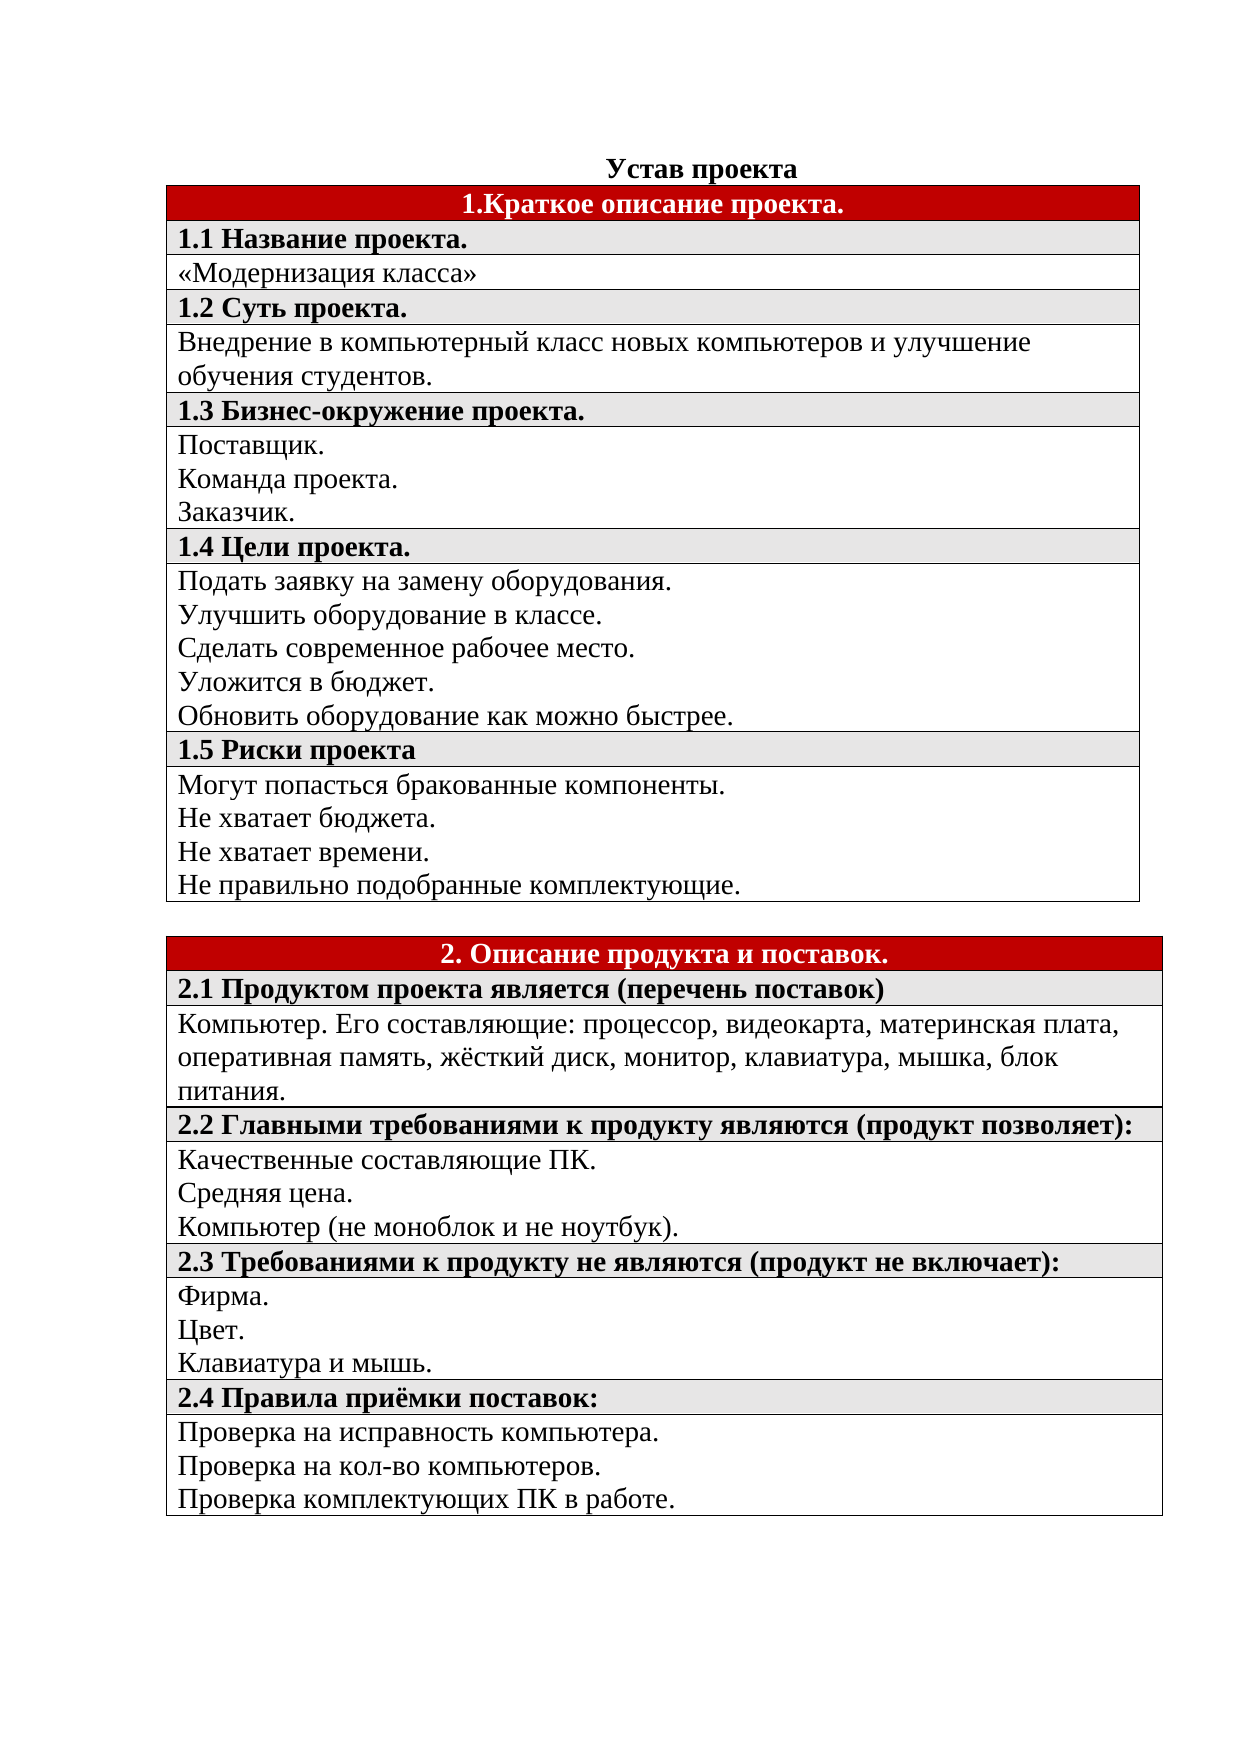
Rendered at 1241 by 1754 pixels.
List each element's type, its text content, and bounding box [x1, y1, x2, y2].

table_cell Качественные составляющие ПК. Средняя цена. Компьютер (не моноблок и не ноутбук). [167, 1142, 1162, 1243]
table_header 2. Описание продукта и поставок. [167, 937, 1162, 970]
table_cell Фирма. Цвет. Клавиатура и мышь. [167, 1278, 1162, 1379]
table_cell 1.1 Название проекта. [167, 221, 1139, 254]
table_cell 2.4 Правила приёмки поставок: [167, 1380, 1162, 1413]
text Устав проекта [177, 152, 1152, 185]
table_cell 1.4 Цели проекта. [167, 529, 1139, 562]
table_header 1.Краткое описание проекта. [167, 186, 1139, 220]
table_cell 1.3 Бизнес-окружение проекта. [167, 393, 1139, 426]
table_cell 2.3 Требованиями к продукту не являются (продукт не включает): [167, 1244, 1162, 1277]
table_cell Подать заявку на замену оборудования. Улучшить оборудование в классе. Сделать современное рабочее место. Уложится в бюджет. Обновить оборудование как можно быстрее. [167, 564, 1139, 731]
table_cell «Модернизация класса» [167, 255, 1139, 289]
table_cell Проверка на исправность компьютера. Проверка на кол-во компьютеров. Проверка комплектующих ПК в работе. [167, 1415, 1162, 1515]
table_cell 2.2 Главными требованиями к продукту являются (продукт позволяет): [167, 1108, 1162, 1141]
table_cell Могут попасться бракованные компоненты. Не хватает бюджета. Не хватает времени. Не правильно подобранные комплектующие. [167, 767, 1139, 901]
table_cell Компьютер. Его составляющие: процессор, видеокарта, материнская плата, оперативная память, жёсткий диск, монитор, клавиатура, мышка, блок питания. [167, 1006, 1162, 1106]
table_cell Поставщик. Команда проекта. Заказчик. [167, 427, 1139, 528]
table_cell 1.5 Риски проекта [167, 732, 1139, 766]
table_cell Внедрение в компьютерный класс новых компьютеров и улучшение обучения студентов. [167, 325, 1139, 392]
table_cell 2.1 Продуктом проекта является (перечень поставок) [167, 971, 1162, 1005]
table_cell 1.2 Суть проекта. [167, 290, 1139, 323]
